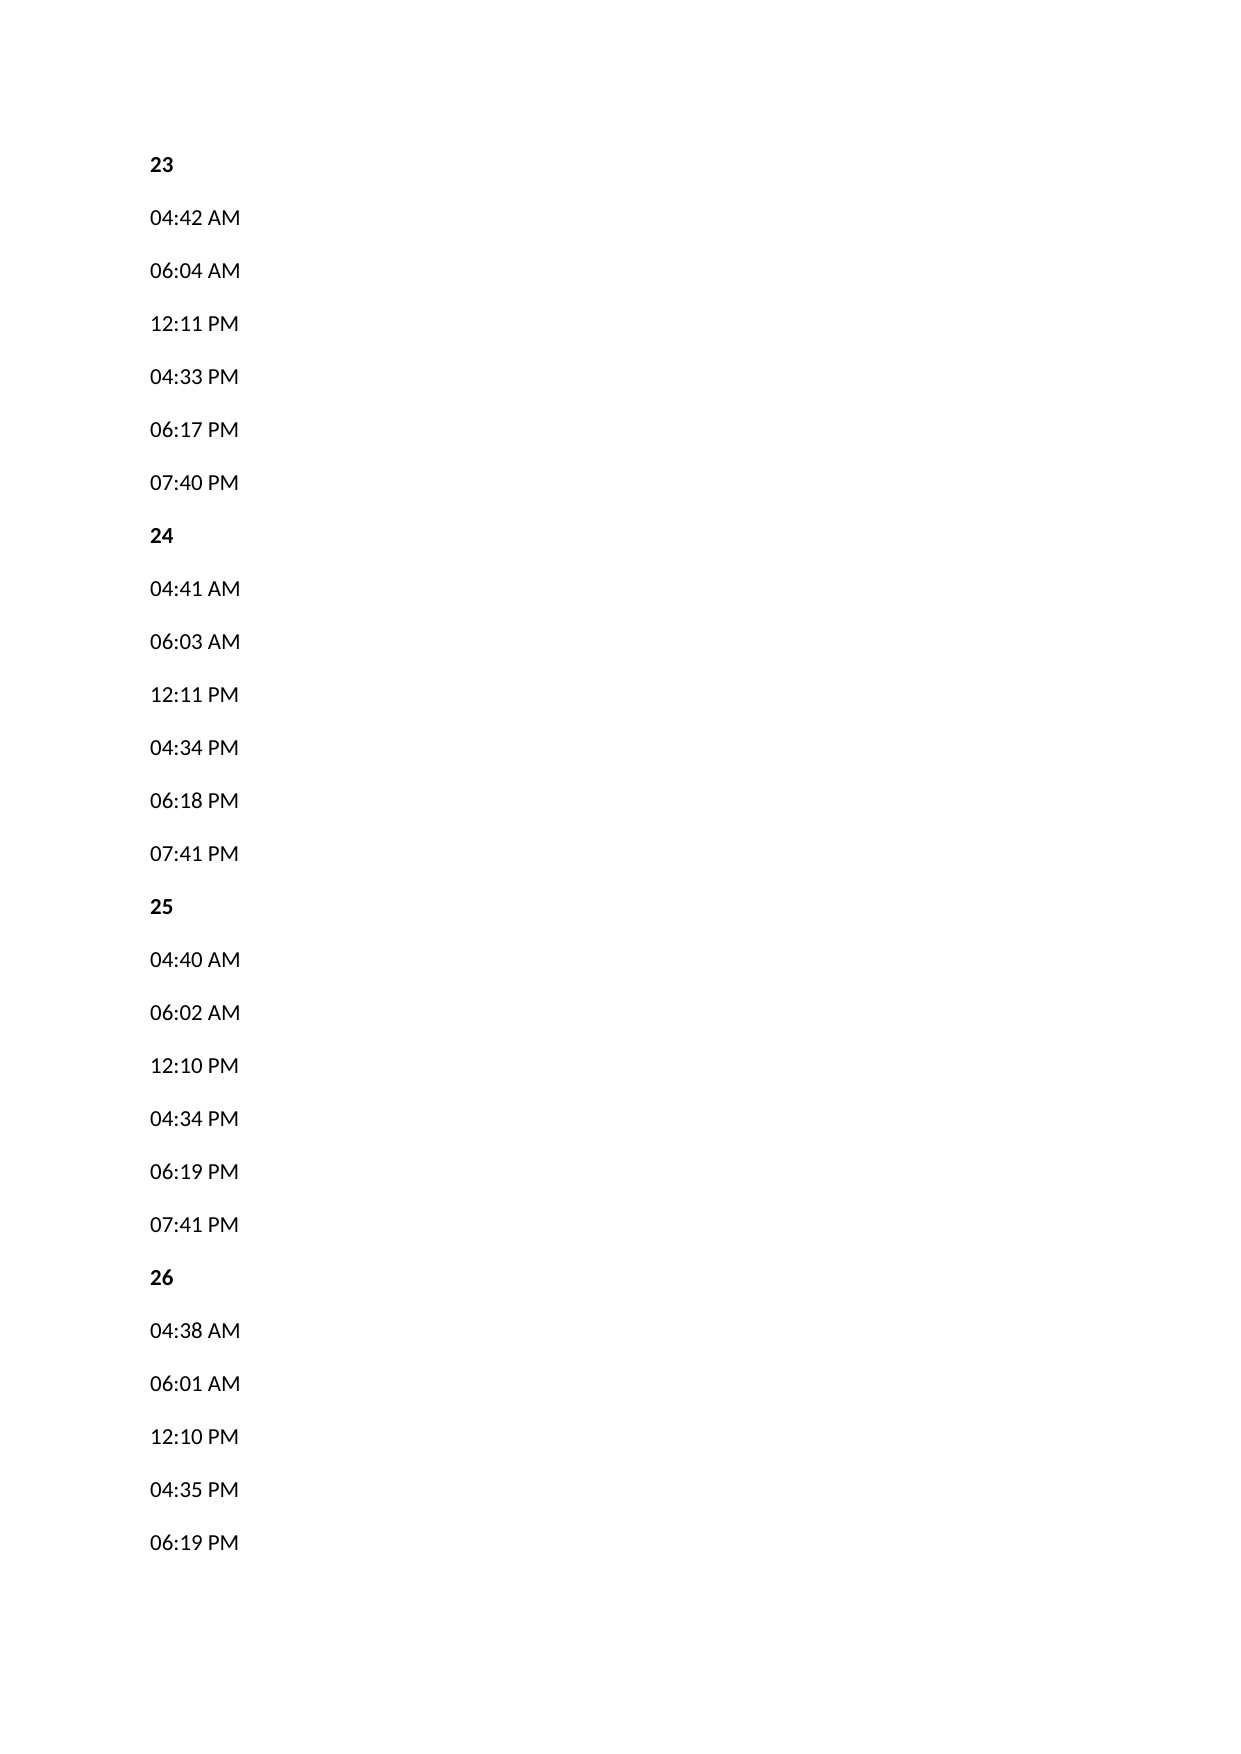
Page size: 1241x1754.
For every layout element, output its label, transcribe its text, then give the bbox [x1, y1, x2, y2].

text 07:41 PM [150, 1210, 1090, 1238]
text 04:41 AM [150, 574, 1090, 602]
text 04:35 PM [150, 1476, 1090, 1503]
text 04:34 PM [150, 733, 1090, 761]
text 12:11 PM [150, 309, 1090, 337]
text 06:01 AM [150, 1369, 1090, 1397]
text 04:42 AM [150, 203, 1090, 231]
text 06:18 PM [150, 786, 1090, 814]
text 04:40 AM [150, 945, 1090, 973]
text 07:40 PM [150, 468, 1090, 496]
text 04:38 AM [150, 1316, 1090, 1344]
text 04:34 PM [150, 1104, 1090, 1132]
text 06:19 PM [150, 1528, 1090, 1557]
text 25 [150, 892, 1090, 920]
text 12:10 PM [150, 1422, 1090, 1451]
text 12:10 PM [150, 1051, 1090, 1079]
text 06:02 AM [150, 998, 1090, 1026]
text 07:41 PM [150, 839, 1090, 867]
text 06:19 PM [150, 1157, 1090, 1185]
text 26 [150, 1263, 1090, 1291]
text 06:17 PM [150, 415, 1090, 443]
text 06:03 AM [150, 627, 1090, 655]
text 04:33 PM [150, 362, 1090, 390]
text 12:11 PM [150, 680, 1090, 708]
text 24 [150, 521, 1090, 549]
text 06:04 AM [150, 256, 1090, 284]
text 23 [150, 150, 1090, 178]
